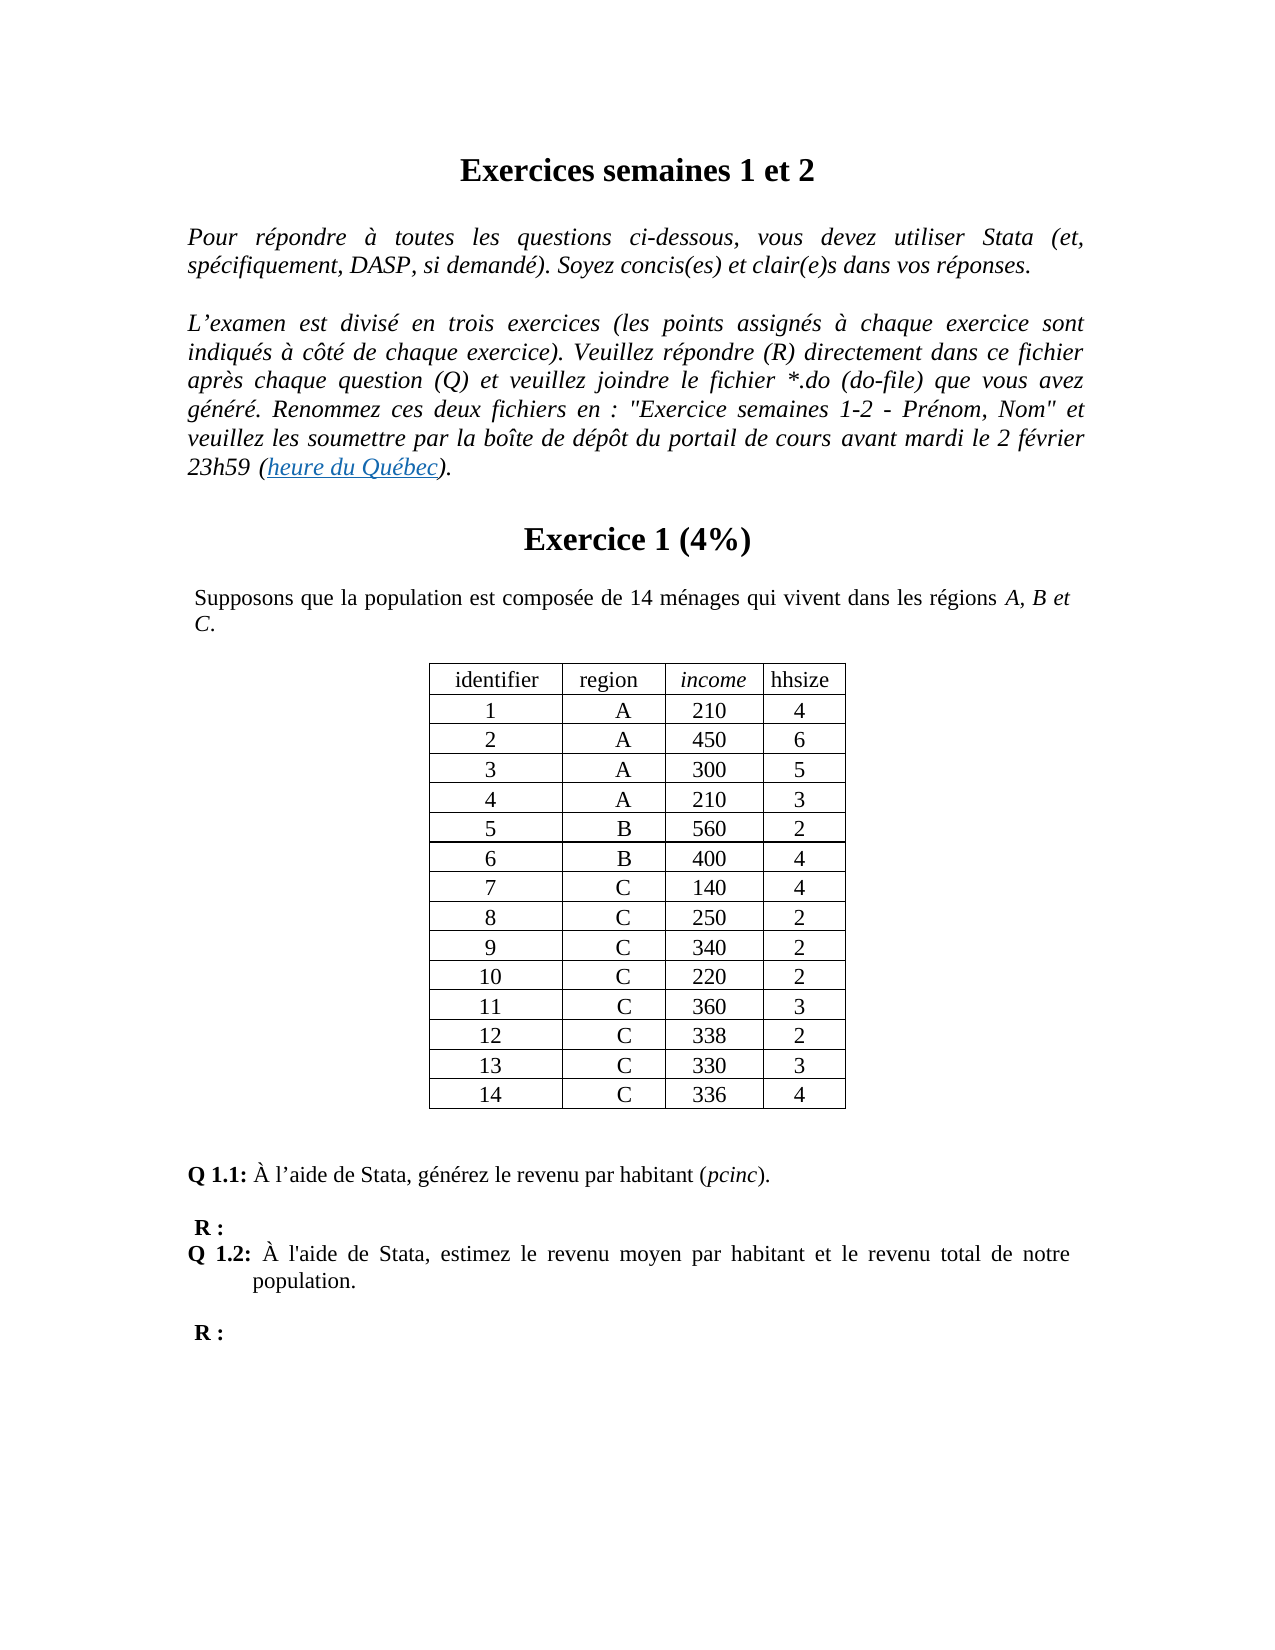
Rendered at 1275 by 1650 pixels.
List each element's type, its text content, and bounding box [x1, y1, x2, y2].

table_cell 330 [666, 1050, 763, 1078]
table_cell C [563, 1020, 665, 1048]
text Q 1.2: À l'aide de Stata, estimez le revenu moyen par habitant et le revenu total de notre population. [187, 1240, 1072, 1293]
table_cell 7 [430, 872, 562, 901]
table_cell 450 [666, 724, 763, 753]
table_cell 4 [430, 783, 562, 812]
table_cell 140 [666, 872, 763, 901]
table_cell 11 [430, 990, 562, 1019]
table_cell A [563, 783, 665, 812]
table_cell 250 [666, 902, 763, 930]
table_cell C [563, 902, 665, 930]
table_cell 3 [764, 783, 845, 812]
table_cell C [563, 1079, 665, 1108]
table_cell 2 [430, 724, 562, 753]
table_cell 2 [764, 902, 845, 930]
table_cell 340 [666, 931, 763, 960]
table_cell 5 [764, 754, 845, 782]
table_cell 13 [430, 1050, 562, 1078]
table_cell A [563, 695, 665, 723]
text Supposons que la population est composée de 14 ménages qui vivent dans les régions A, B et C. [194, 584, 1072, 636]
table_header hhsize [764, 664, 845, 693]
table_cell C [563, 872, 665, 901]
table_cell 6 [430, 843, 562, 871]
table_cell C [563, 931, 665, 960]
table_cell 3 [764, 1050, 845, 1078]
table_cell 2 [764, 813, 845, 841]
text Q 1.1: À l’aide de Stata, générez le revenu par habitant (pcinc). [187, 1161, 1072, 1188]
table_header income [666, 664, 763, 693]
table_cell B [563, 843, 665, 871]
table_cell 220 [666, 961, 763, 989]
table_cell 10 [430, 961, 562, 989]
table_cell B [563, 813, 665, 841]
table_cell 2 [764, 961, 845, 989]
text R : [194, 1319, 1072, 1346]
table_cell 338 [666, 1020, 763, 1048]
table_cell 210 [666, 783, 763, 812]
table_cell C [563, 1050, 665, 1078]
table_cell 4 [764, 872, 845, 901]
subtitle Pour répondre à toutes les questions ci-dessous, vous devez utiliser Stata (et, spécifiquement, DASP, si demandé). Soyez concis(es) et clair(e)s dans vos réponses. [187, 222, 1087, 279]
table_cell 336 [666, 1079, 763, 1108]
table_cell 560 [666, 813, 763, 841]
table_cell 360 [666, 990, 763, 1019]
table_cell 4 [764, 843, 845, 871]
table_cell 3 [764, 990, 845, 1019]
table_cell 4 [764, 695, 845, 723]
table_cell 1 [430, 695, 562, 723]
table_cell 2 [764, 931, 845, 960]
subtitle L’examen est divisé en trois exercices (les points assignés à chaque exercice sont indiqués à côté de chaque exercice). Veuillez répondre (R) directement dans ce fichier après chaque question (Q) et veuillez joindre le fichier *.do (do-file) que vous avez généré. Renommez ces deux fichiers en : "Exercice semaines 1-2 - Prénom, Nom" et veuillez les soumettre par la boîte de dépôt du portail de cours avant mardi le 2 février 23h59 (heure du Québec). [187, 308, 1087, 481]
table_cell 3 [430, 754, 562, 782]
table_header region [563, 664, 665, 693]
table_cell A [563, 754, 665, 782]
table_cell 8 [430, 902, 562, 930]
subtitle Exercice 1 (4%) [187, 519, 1087, 557]
table_cell 300 [666, 754, 763, 782]
subtitle Exercices semaines 1 et 2 [187, 150, 1087, 188]
table_cell 2 [764, 1020, 845, 1048]
table_cell 4 [764, 1079, 845, 1108]
table_cell 400 [666, 843, 763, 871]
table_cell C [563, 961, 665, 989]
table_cell 12 [430, 1020, 562, 1048]
table_cell C [563, 990, 665, 1019]
table_cell 210 [666, 695, 763, 723]
table_header identifier [430, 664, 562, 693]
table_cell 9 [430, 931, 562, 960]
table_cell 5 [430, 813, 562, 841]
text R : [194, 1214, 1072, 1240]
table_cell A [563, 724, 665, 753]
table_cell 14 [430, 1079, 562, 1108]
table_cell 6 [764, 724, 845, 753]
